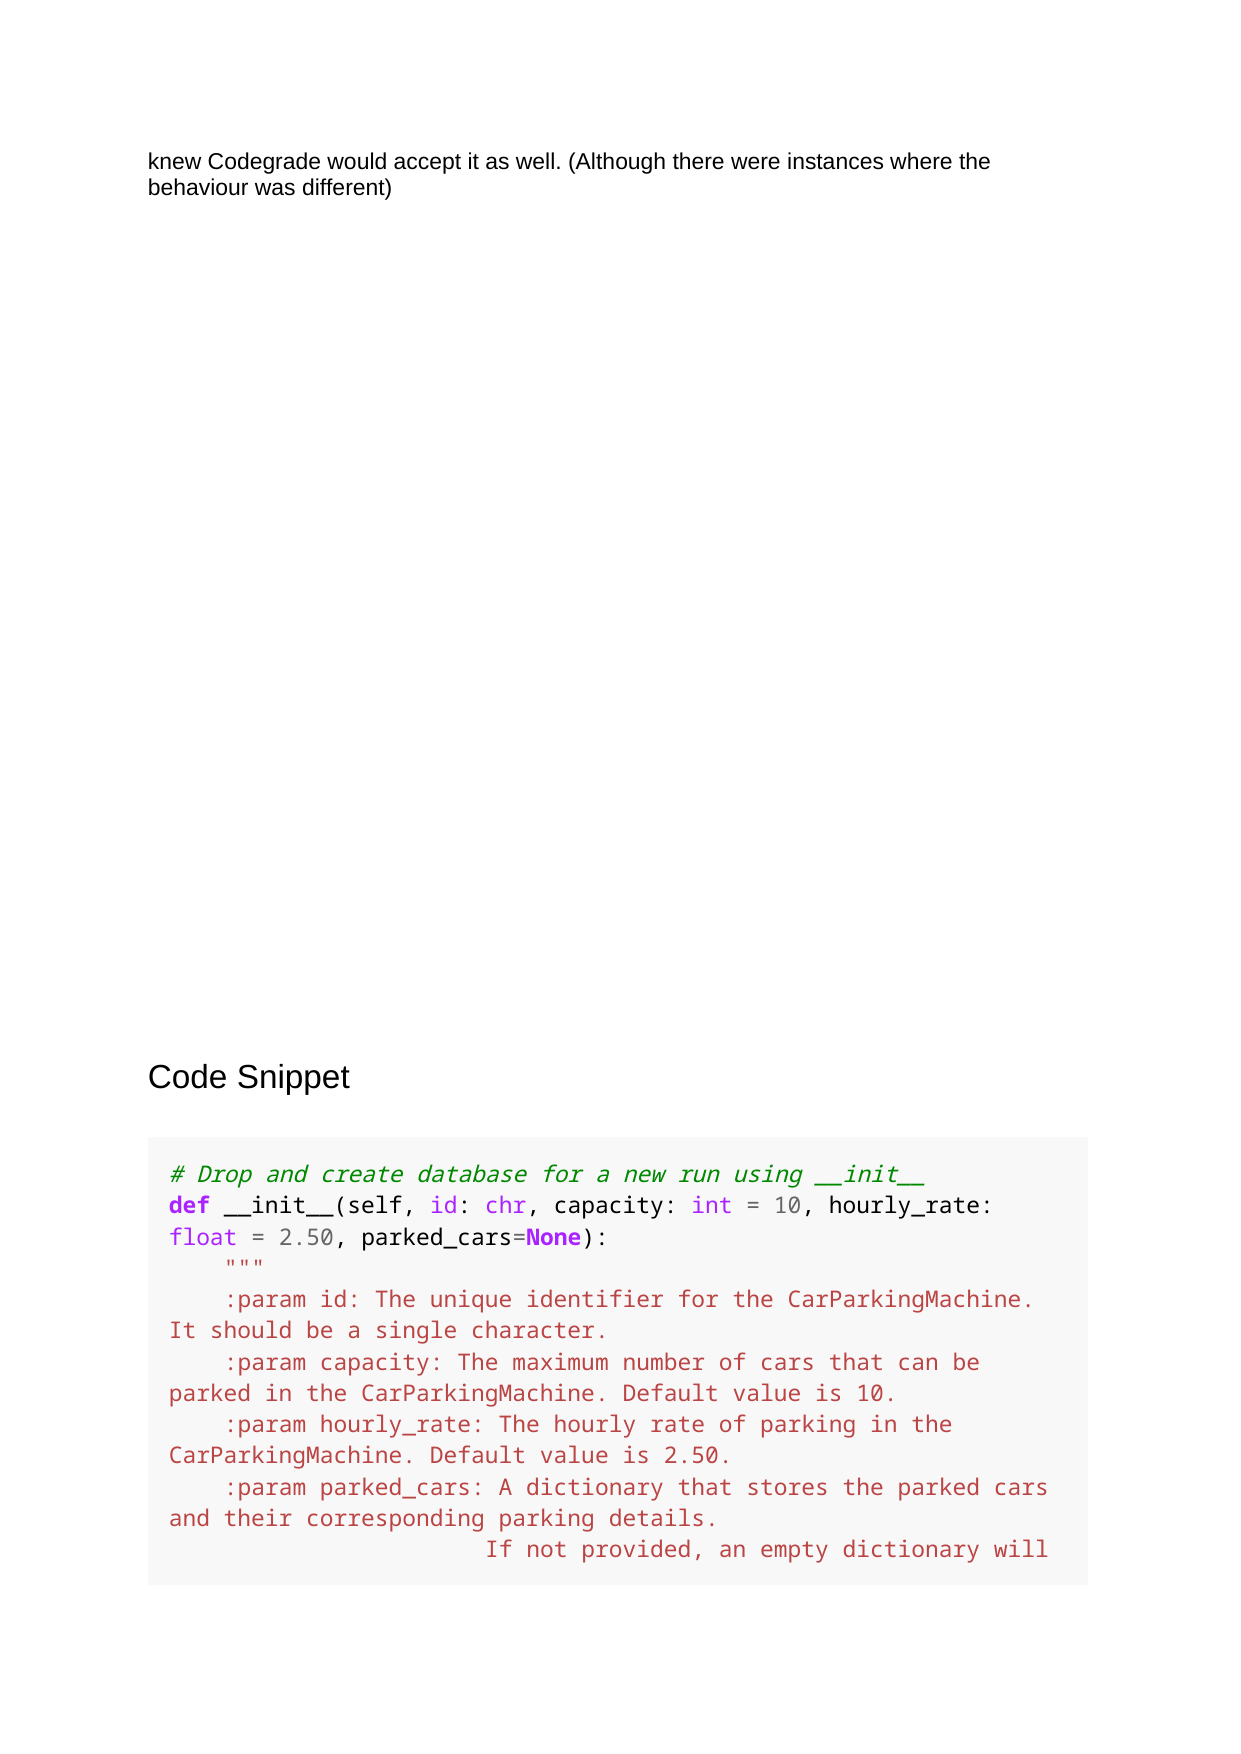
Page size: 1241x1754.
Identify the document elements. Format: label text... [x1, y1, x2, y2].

subtitle Code Snippet [148, 1057, 1093, 1096]
